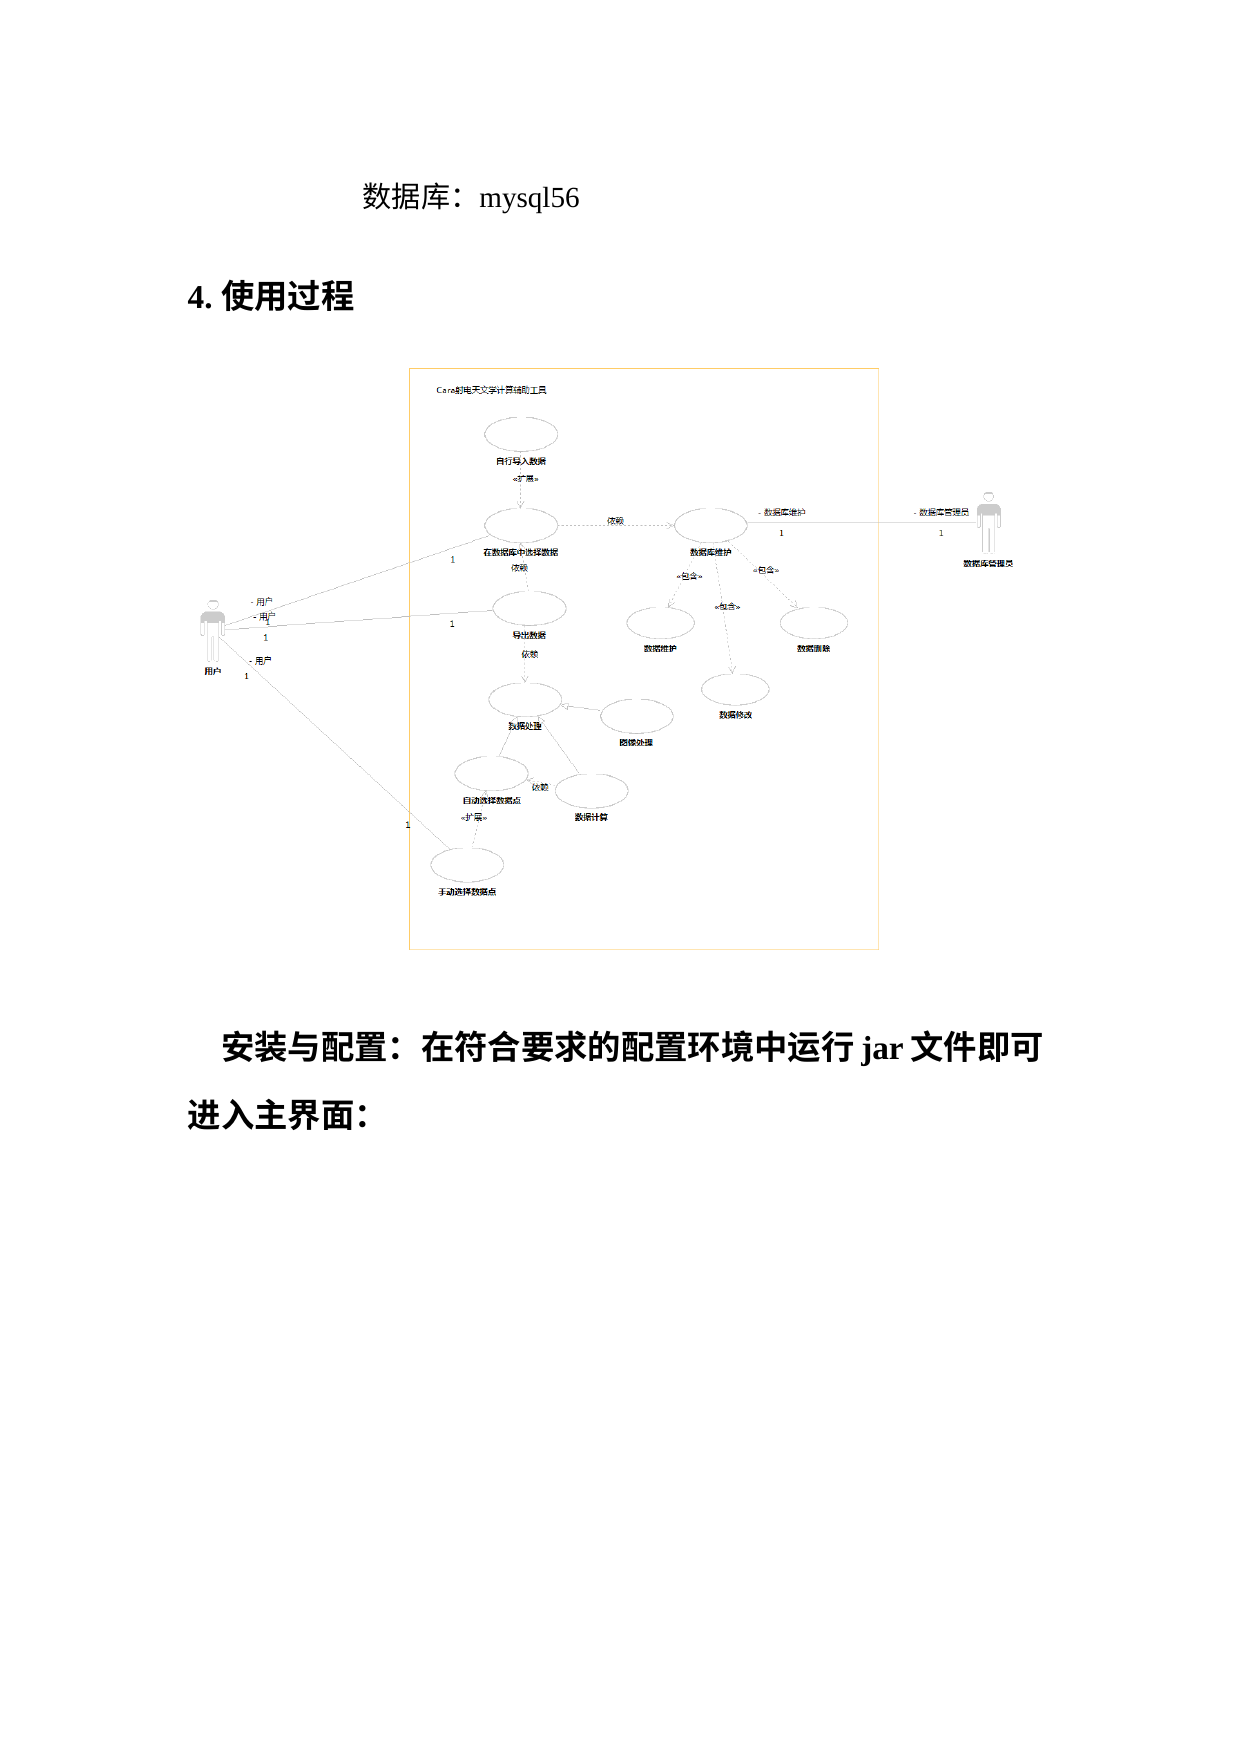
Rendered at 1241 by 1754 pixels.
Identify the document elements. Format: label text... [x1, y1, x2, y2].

picture [187, 361, 1053, 956]
text 4. 使用过程 [187, 262, 1053, 327]
text 数据库：mysql56 [187, 162, 1053, 227]
text 安装与配置：在符合要求的配置环境中运行jar文件即可进入主界面： [187, 1013, 1053, 1146]
